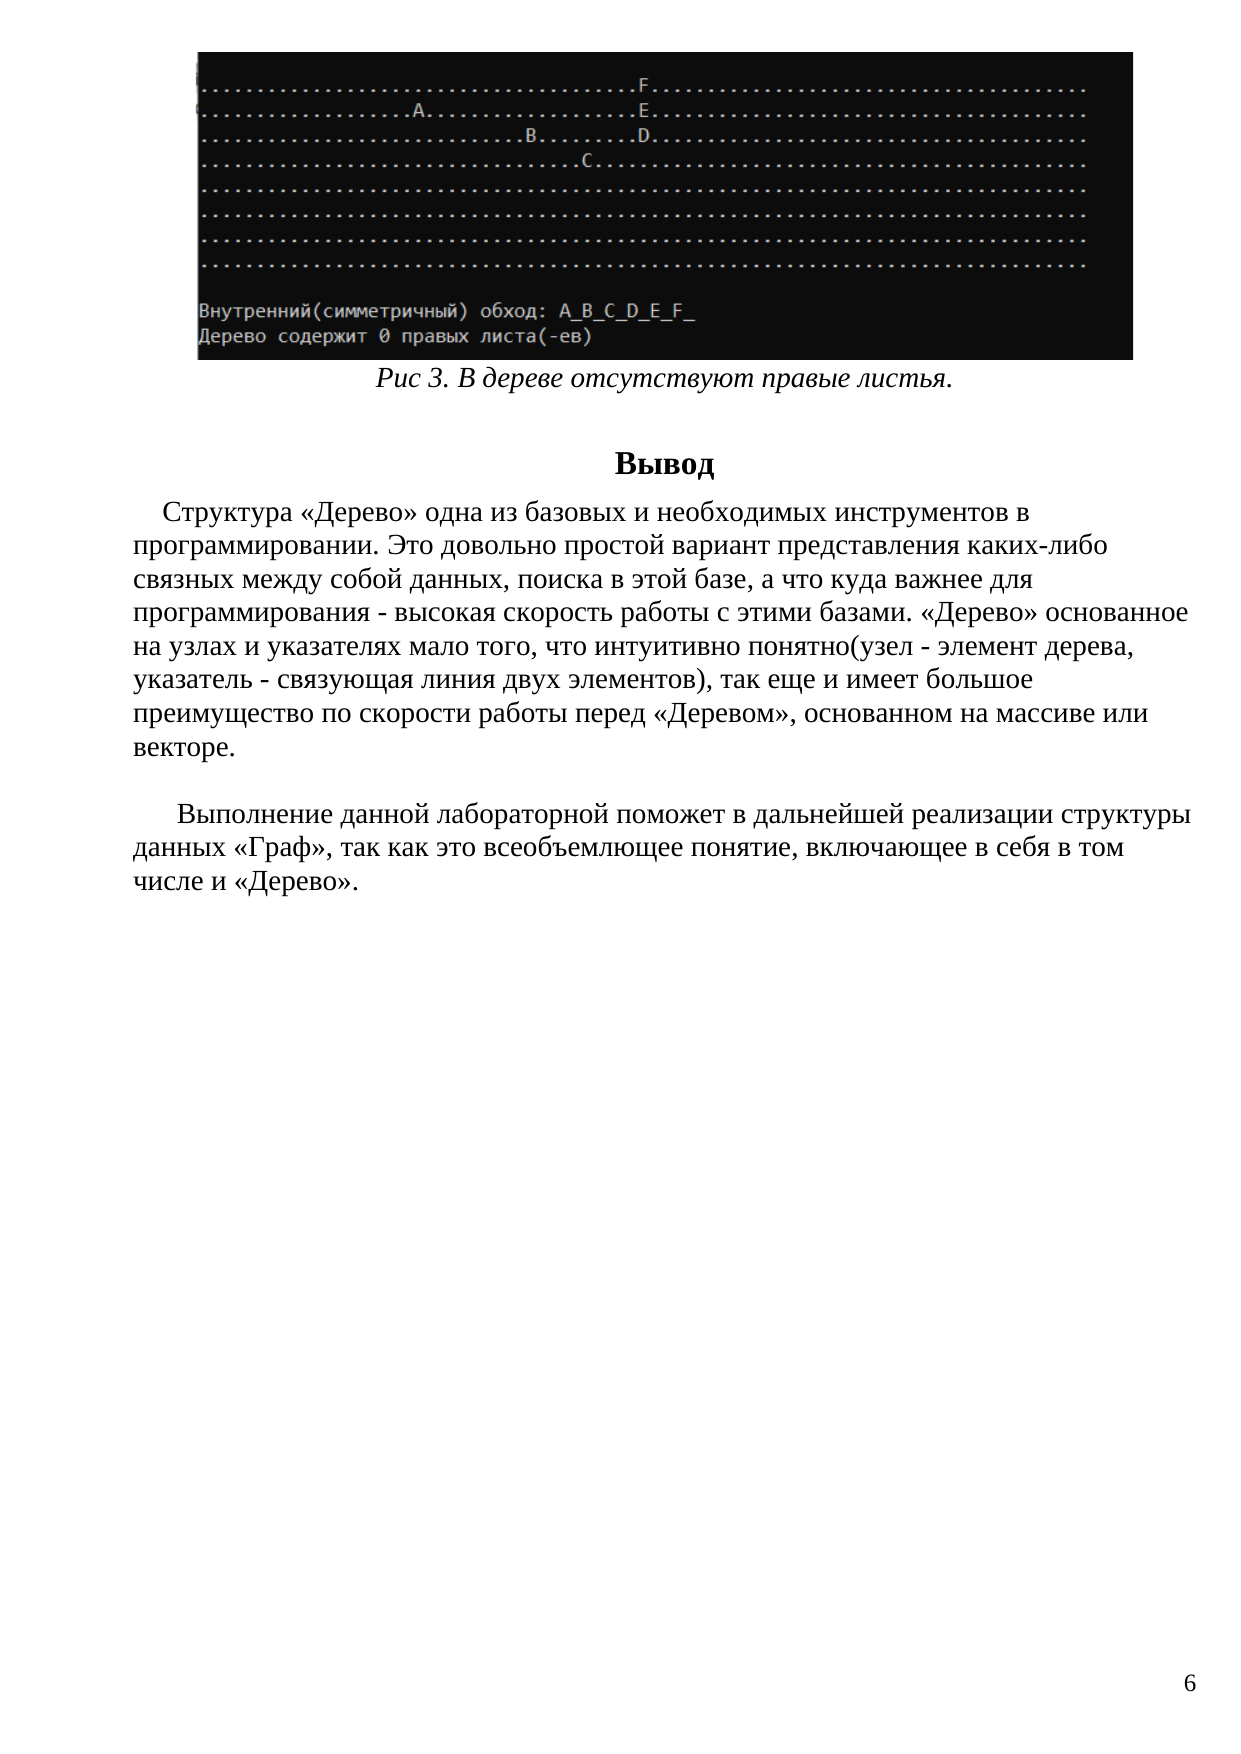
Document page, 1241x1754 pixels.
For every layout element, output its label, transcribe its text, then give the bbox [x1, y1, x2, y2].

list Структура «Дерево» одна из базовых и необходимых инструментов в программировании. Это довольно простой вариант представления каких-либо связных между собой данных, поиска в этой базе, а что куда важнее для программирования - высокая скорость работы с этими базами. «Дерево» основанное на узлах и указателях мало того, что интуитивно понятно(узел - элемент дерева, указатель - связующая линия двух элементов), так еще и имеет большое преимущество по скорости работы перед «Деревом», основанном на массиве или векторе. [133, 494, 1196, 762]
picture [195, 52, 1134, 360]
text Выполнение данной лабораторной поможет в дальнейшей реализации структуры данных «Граф», так как это всеобъемлющее понятие, включающее в себя в том числе и «Дерево». [133, 796, 1196, 896]
subtitle Вывод [133, 443, 1196, 481]
